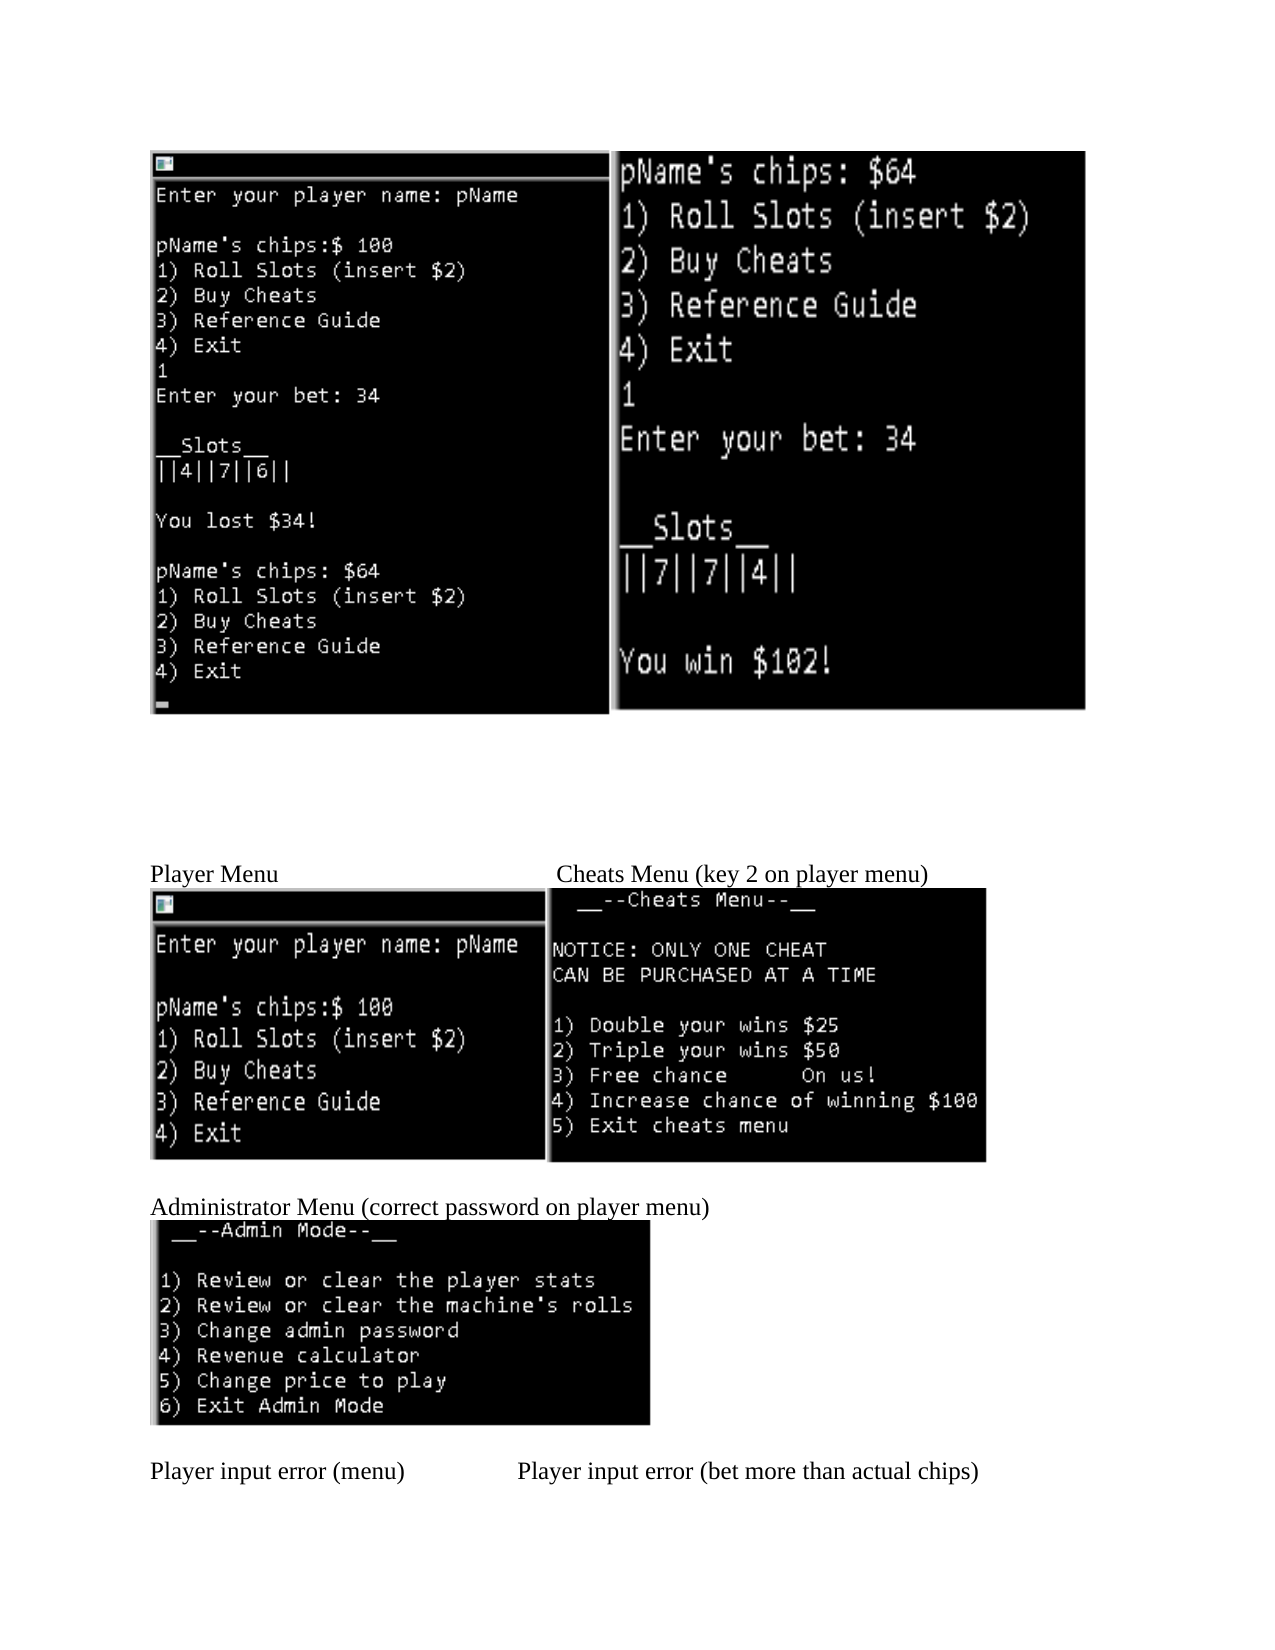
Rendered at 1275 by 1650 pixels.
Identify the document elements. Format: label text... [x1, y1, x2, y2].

picture [150, 1220, 652, 1427]
text Player Menu Cheats Menu (key 2 on player menu) [150, 859, 1125, 888]
picture [150, 150, 1089, 716]
text Player input error (menu) Player input error (bet more than actual chips) [150, 1456, 1125, 1484]
text Administrator Menu (correct password on player menu) [150, 1192, 1125, 1221]
picture [150, 888, 988, 1164]
